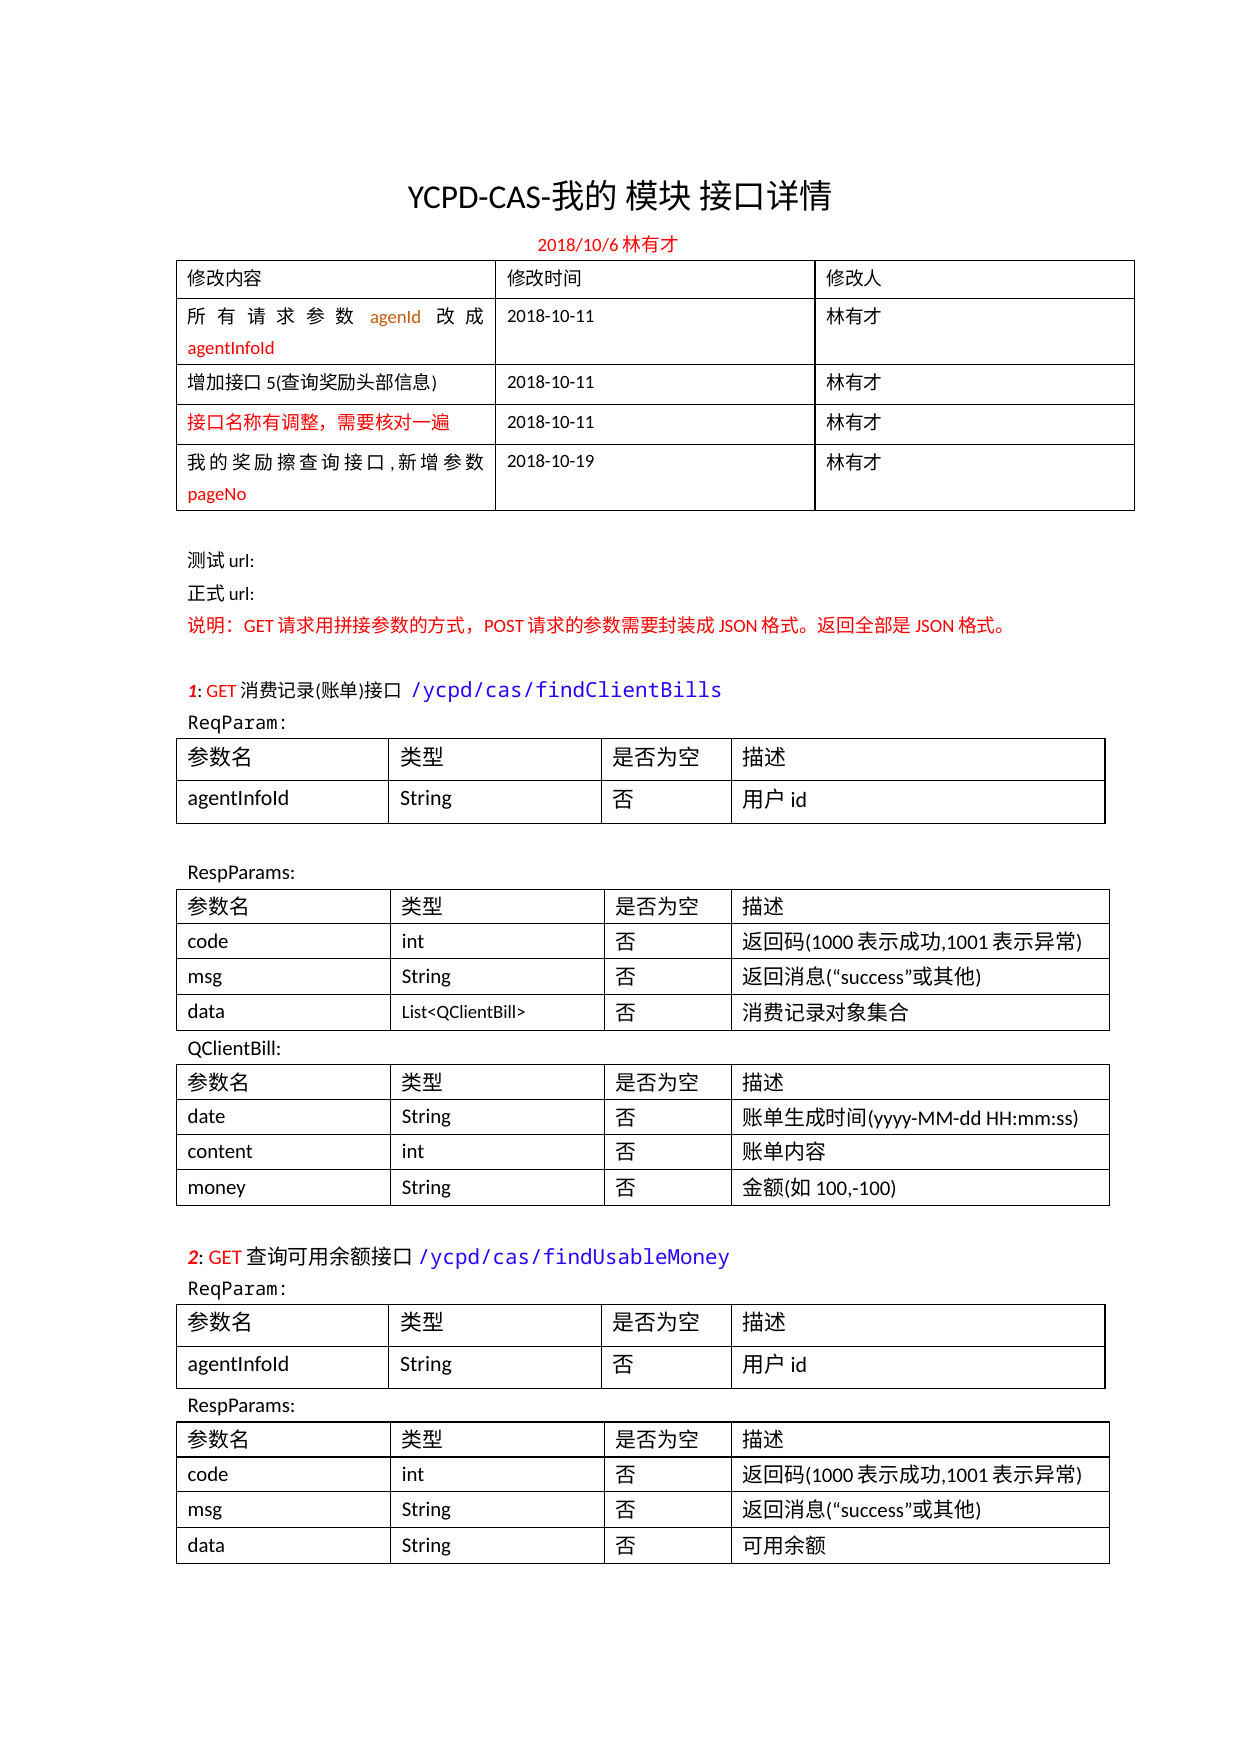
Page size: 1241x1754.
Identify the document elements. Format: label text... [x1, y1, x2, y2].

table_header 参数名 [177, 1423, 390, 1456]
table_cell List<QClientBill> [391, 995, 604, 1030]
table_cell String [389, 781, 601, 822]
table_cell 林有才 [816, 445, 1134, 510]
table_cell 2018-10-19 [496, 445, 814, 510]
text RespParams: [187, 1389, 1053, 1421]
table_cell 否 [605, 1170, 731, 1205]
text 1: GET消费记录(账单)接口 /ycpd/cas/findClientBills [187, 673, 1053, 706]
table_cell 2018-10-11 [496, 299, 814, 364]
table_header 参数名 [177, 1305, 388, 1346]
table_header 是否为空 [605, 1423, 731, 1456]
table_cell 账单生成时间(yyyy-MM-dd HH:mm:ss) [732, 1100, 1109, 1133]
table_cell int [391, 924, 604, 958]
table_header 修改内容 [177, 261, 495, 298]
table_header 描述 [732, 1065, 1109, 1098]
table_cell 林有才 [816, 405, 1134, 444]
table_cell 否 [605, 995, 731, 1030]
table_header 参数名 [177, 1065, 390, 1098]
table_header 描述 [732, 1305, 1104, 1346]
table_cell 否 [602, 781, 731, 822]
table_cell 消费记录对象集合 [732, 995, 1109, 1030]
table_header 描述 [732, 890, 1109, 923]
table_cell 否 [605, 924, 731, 958]
table_cell 返回消息(“success”或其他) [732, 959, 1109, 994]
table_header 类型 [389, 739, 601, 780]
table_header 类型 [389, 1305, 601, 1346]
table_cell 否 [605, 1528, 731, 1563]
table_cell 账单内容 [732, 1135, 1109, 1169]
table_cell String [391, 959, 604, 994]
text ReqParam: [187, 1271, 1053, 1304]
table_cell int [391, 1458, 604, 1491]
table_cell String [391, 1528, 604, 1563]
text 2: GET查询可用余额接口 /ycpd/cas/findUsableMoney [187, 1239, 1053, 1271]
text 正式url: [187, 576, 1053, 608]
text 说明：GET请求用拼接参数的方式，POST请求的参数需要封装成JSON格式。返回全部是JSON格式。 [187, 608, 1053, 641]
text YCPD-CAS-我的 模块 接口详情 [187, 162, 1053, 227]
table_cell 否 [605, 1100, 731, 1133]
table_cell code [177, 924, 390, 958]
text RespParams: [187, 856, 1053, 888]
table_cell 可用余额 [732, 1528, 1109, 1563]
table_header 描述 [732, 1423, 1109, 1456]
table_cell 林有才 [816, 365, 1134, 404]
table_cell msg [177, 959, 390, 994]
table_header 是否为空 [605, 890, 731, 923]
text 2018/10/6 林有才 [494, 227, 1053, 259]
table_cell date [177, 1100, 390, 1133]
table_cell msg [177, 1492, 390, 1527]
table_cell String [391, 1100, 604, 1133]
table_header 是否为空 [602, 739, 731, 780]
table_cell int [391, 1135, 604, 1169]
table_cell 否 [605, 1492, 731, 1527]
table_cell 我的奖励擦查询接口,新增参数pageNo [177, 445, 495, 510]
table_cell content [177, 1135, 390, 1169]
table_cell money [177, 1170, 390, 1205]
table_cell data [177, 995, 390, 1030]
table_cell 2018-10-11 [496, 365, 814, 404]
table_cell 否 [602, 1347, 731, 1388]
table_cell 所有请求参数agenId改成agentInfoId [177, 299, 495, 364]
table_header 修改人 [816, 261, 1134, 298]
table_cell agentInfoId [177, 781, 388, 822]
table_cell code [177, 1458, 390, 1491]
table_cell 否 [605, 959, 731, 994]
text ReqParam: [187, 706, 1053, 738]
table_cell 林有才 [816, 299, 1134, 364]
table_cell 否 [605, 1458, 731, 1491]
table_cell 金额(如100,-100) [732, 1170, 1109, 1205]
text QClientBill: [187, 1031, 1053, 1064]
table_cell 增加接口5(查询奖励头部信息) [177, 365, 495, 404]
table_cell String [391, 1170, 604, 1205]
table_header 类型 [391, 1065, 604, 1098]
table_header 描述 [732, 739, 1104, 780]
table_header 修改时间 [496, 261, 814, 298]
table_header 是否为空 [602, 1305, 731, 1346]
text 测试url: [187, 543, 1053, 576]
table_cell String [389, 1347, 601, 1388]
table_cell agentInfoId [177, 1347, 388, 1388]
table_cell data [177, 1528, 390, 1563]
table_cell String [391, 1492, 604, 1527]
table_cell 返回消息(“success”或其他) [732, 1492, 1109, 1527]
table_header 是否为空 [605, 1065, 731, 1098]
table_cell 接口名称有调整，需要核对一遍 [177, 405, 495, 444]
table_cell 用户id [732, 1347, 1104, 1388]
table_cell 返回码(1000表示成功,1001表示异常) [732, 924, 1109, 958]
table_cell 返回码(1000表示成功,1001表示异常) [732, 1458, 1109, 1491]
table_cell 否 [605, 1135, 731, 1169]
table_header 参数名 [177, 890, 390, 923]
table_cell 2018-10-11 [496, 405, 814, 444]
table_header 参数名 [177, 739, 388, 780]
table_header 类型 [391, 1423, 604, 1456]
table_cell 用户id [732, 781, 1104, 822]
table_header 类型 [391, 890, 604, 923]
